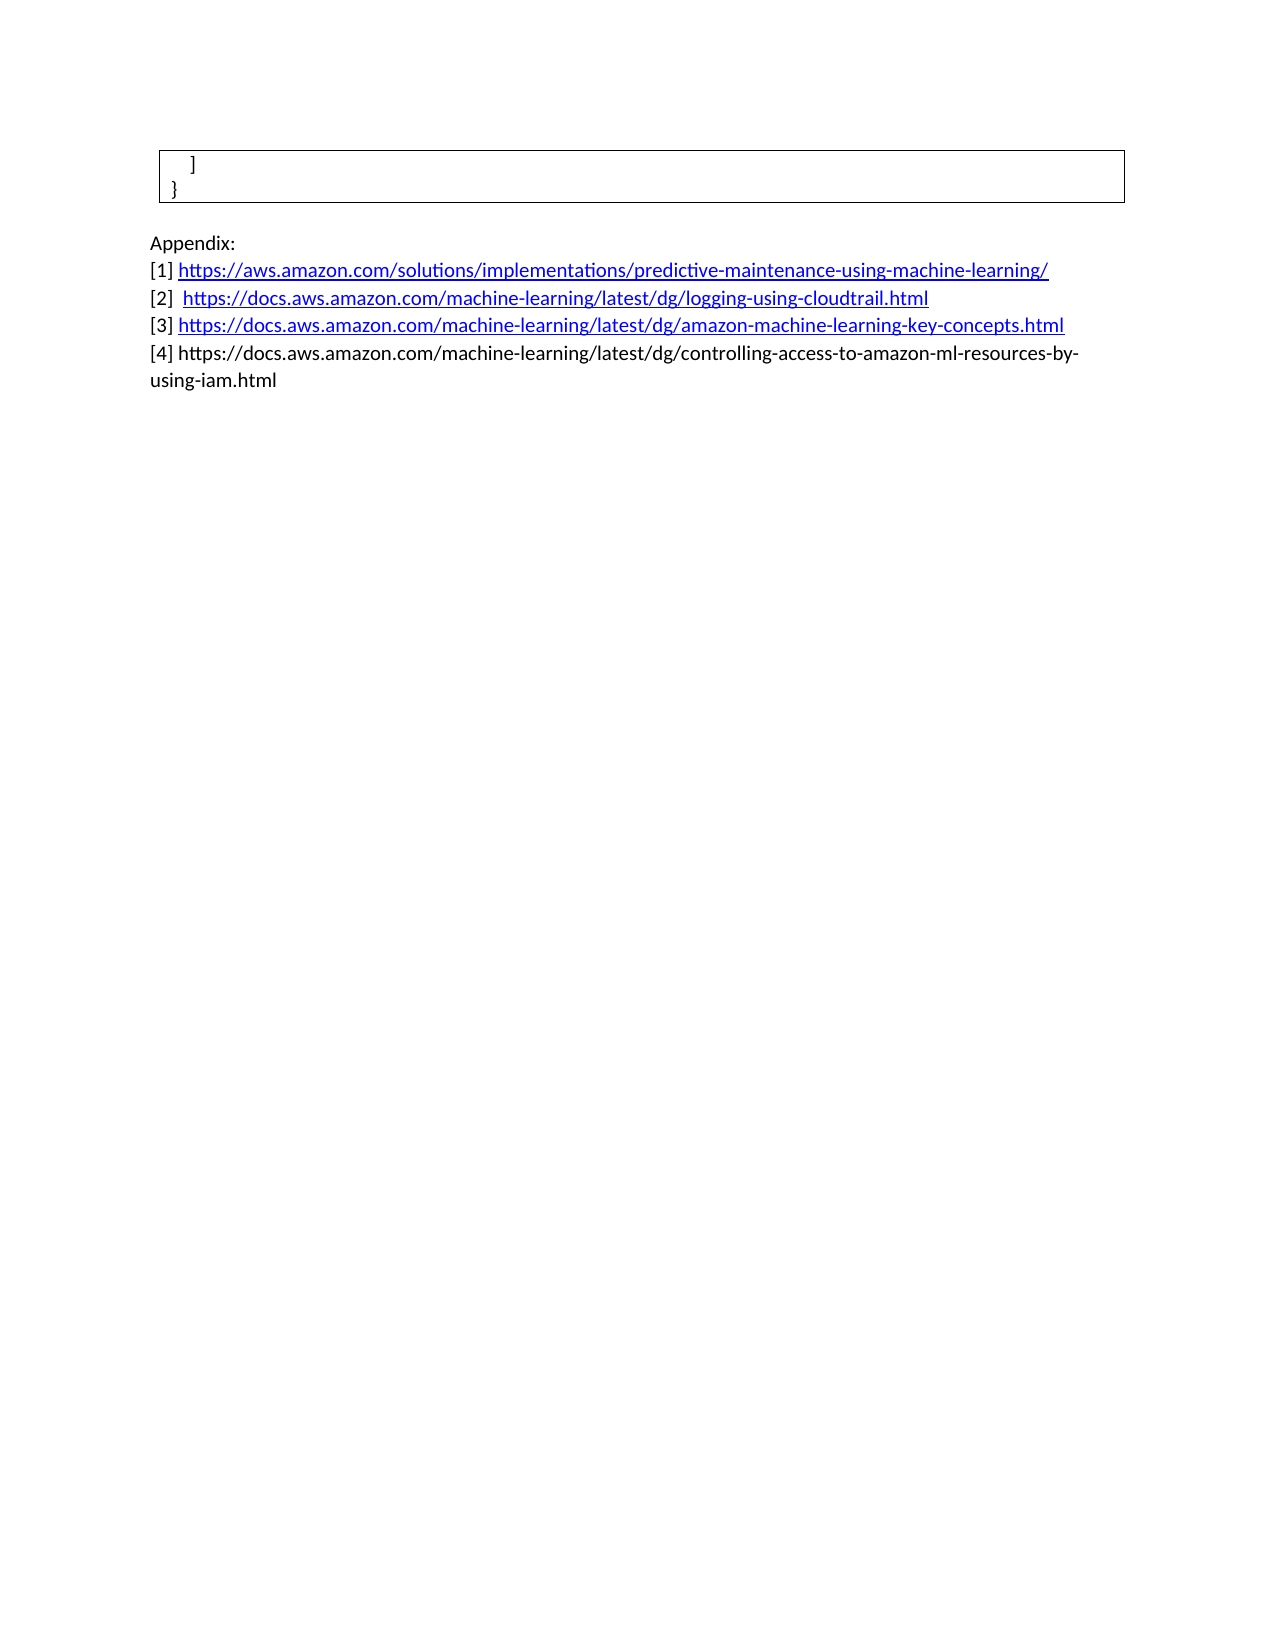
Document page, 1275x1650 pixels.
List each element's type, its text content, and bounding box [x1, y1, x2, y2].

text Appendix: [150, 230, 1125, 256]
text [3] https://docs.aws.amazon.com/machine-learning/latest/dg/amazon-machine-learning-key-concepts.html [150, 312, 1125, 338]
text [1] https://aws.amazon.com/solutions/implementations/predictive-maintenance-using-machine-learning/ [150, 258, 1125, 283]
text [2] https://docs.aws.amazon.com/machine-learning/latest/dg/logging-using-cloudtrail.html [150, 285, 1125, 311]
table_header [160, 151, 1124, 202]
text [4] https://docs.aws.amazon.com/machine-learning/latest/dg/controlling-access-to-amazon-ml-resources-by-using-iam.html [150, 340, 1125, 393]
